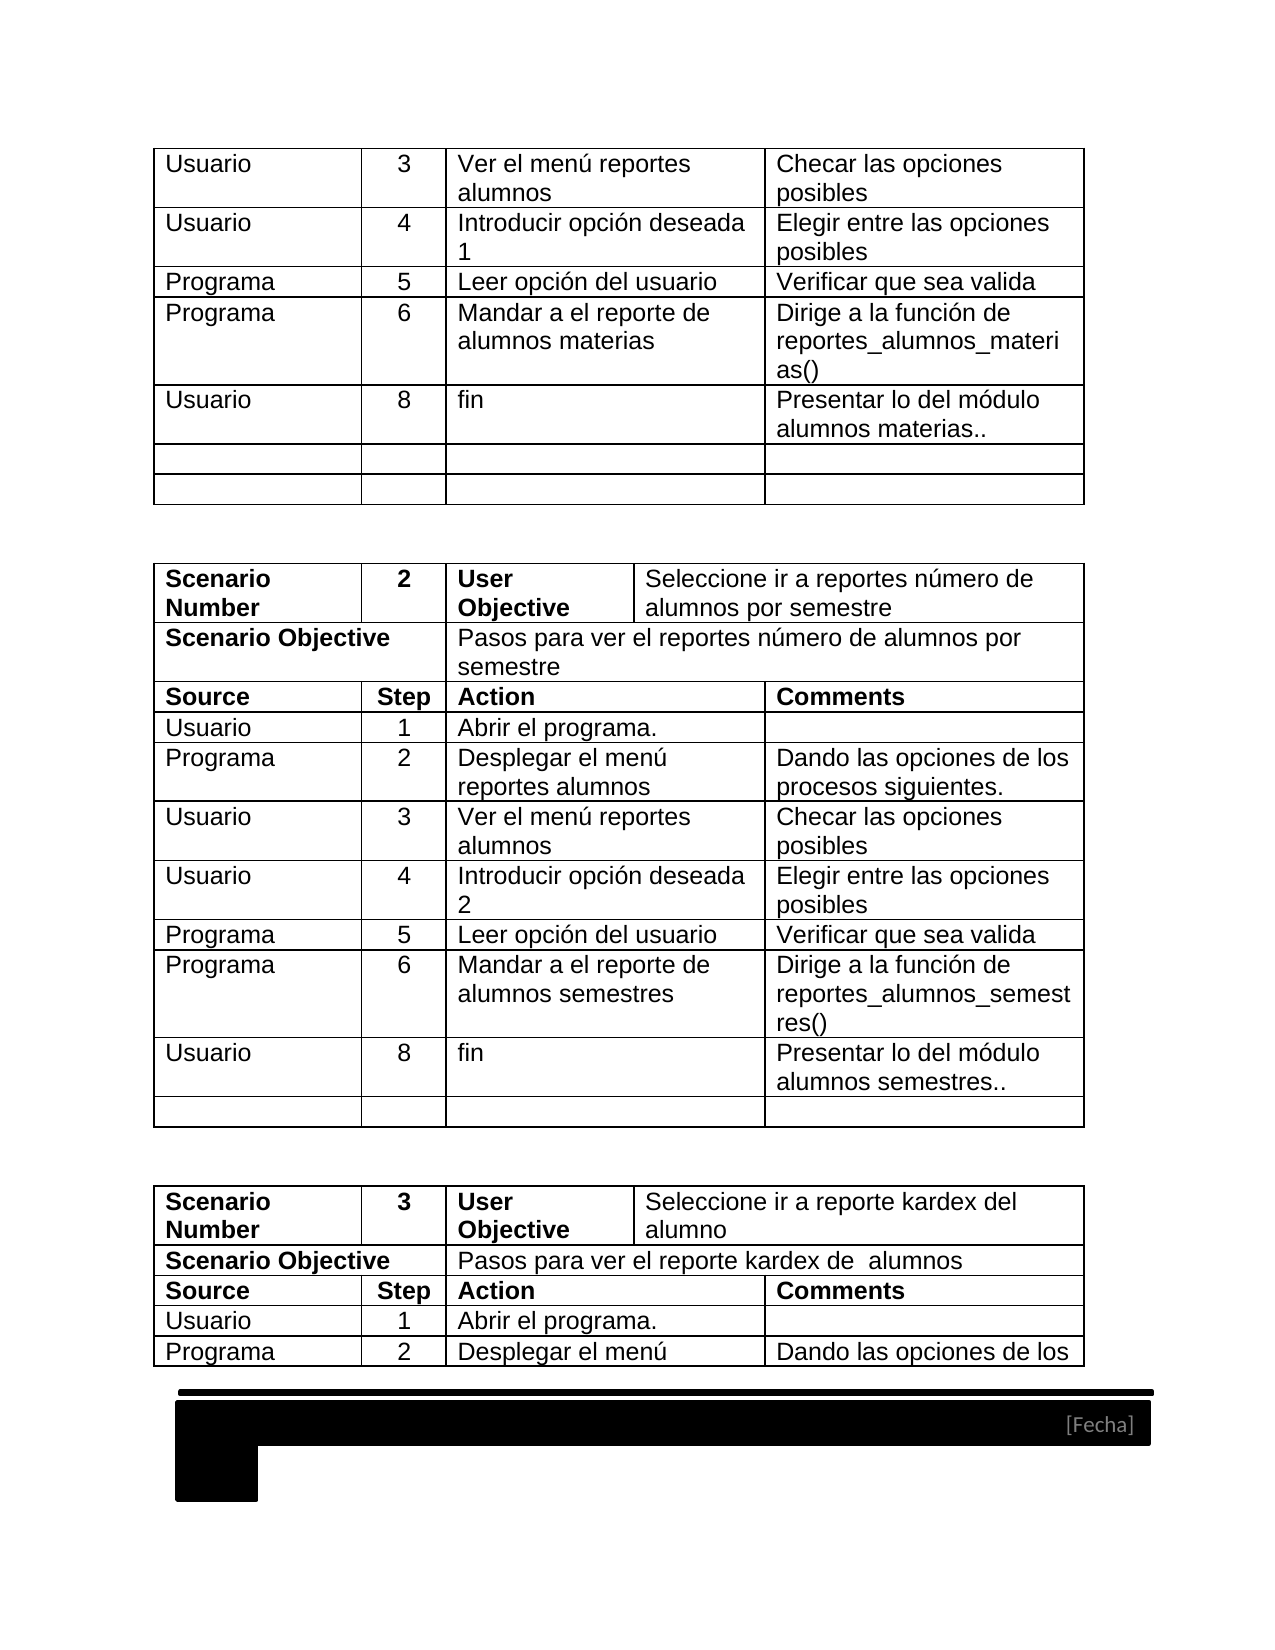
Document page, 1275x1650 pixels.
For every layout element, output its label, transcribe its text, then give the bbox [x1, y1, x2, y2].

table_cell Programa [155, 1337, 361, 1365]
table_cell Checar las opciones posibles [766, 149, 1083, 207]
table_cell Elegir entre las opciones posibles [766, 861, 1083, 918]
table_cell Elegir entre las opciones posibles [766, 208, 1083, 266]
table_cell Leer opción del usuario [447, 920, 764, 949]
table_cell 2 [362, 743, 445, 800]
table_cell Scenario Objective [155, 623, 445, 681]
table_header Scenario Number [155, 1187, 361, 1244]
table_header Seleccione ir a reportes número de alumnos por semestre [635, 564, 1083, 622]
table_cell Source [155, 1276, 361, 1305]
table_cell [362, 475, 445, 503]
table_cell [447, 1097, 764, 1126]
table_cell 6 [362, 951, 445, 1037]
table_cell Usuario [155, 208, 361, 266]
table_cell Dirige a la función de reportes_alumnos_semestres() [766, 951, 1083, 1037]
table_cell fin [447, 386, 764, 443]
table_cell [447, 475, 764, 503]
table_cell 5 [362, 267, 445, 296]
table_cell Checar las opciones posibles [766, 802, 1083, 859]
table_cell Programa [155, 743, 361, 800]
table_cell Dirige a la función de reportes_alumnos_materias() [766, 298, 1083, 384]
table_cell Comments [766, 1276, 1083, 1305]
table_cell 4 [362, 208, 445, 266]
table_cell Presentar lo del módulo alumnos semestres.. [766, 1038, 1083, 1096]
table_cell 1 [362, 713, 445, 741]
table_cell 3 [362, 802, 445, 859]
table_cell Introducir opción deseada 1 [447, 208, 764, 266]
table_cell Usuario [155, 861, 361, 918]
table_cell 3 [362, 149, 445, 207]
table_cell [155, 1097, 361, 1126]
table_cell Leer opción del usuario [447, 267, 764, 296]
table_cell Ver el menú reportes alumnos [447, 149, 764, 207]
table_cell Mandar a el reporte de alumnos materias [447, 298, 764, 384]
table_cell Comments [766, 682, 1083, 711]
table_cell 2 [362, 1337, 445, 1365]
table_cell Programa [155, 298, 361, 384]
table_cell Verificar que sea valida [766, 920, 1083, 949]
table_cell 6 [362, 298, 445, 384]
table_cell [766, 1097, 1083, 1126]
table_cell Usuario [155, 386, 361, 443]
table_cell Action [447, 682, 764, 711]
table_cell Usuario [155, 1306, 361, 1335]
table_cell Step [362, 682, 445, 711]
table_header User Objective [447, 1187, 633, 1244]
table_cell Pasos para ver el reportes número de alumnos por semestre [447, 623, 1083, 681]
table_cell 1 [362, 1306, 445, 1335]
table_cell 4 [362, 861, 445, 918]
table_cell [155, 475, 361, 503]
table_cell [362, 1097, 445, 1126]
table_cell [766, 1337, 1083, 1365]
table_cell [362, 445, 445, 473]
table_cell Abrir el programa. [447, 713, 764, 741]
table_cell [155, 445, 361, 473]
table_cell Scenario Objective [155, 1246, 445, 1274]
table_cell Dando las opciones de los procesos siguientes. [766, 743, 1083, 800]
table_header 2 [362, 564, 445, 622]
table_cell [766, 445, 1083, 473]
table_cell [766, 475, 1083, 503]
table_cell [447, 1337, 764, 1365]
table_cell [766, 1306, 1083, 1335]
table_cell Step [362, 1276, 445, 1305]
table_header Scenario Number [155, 564, 361, 622]
table_header 3 [362, 1187, 445, 1244]
table_cell Pasos para ver el reporte kardex de alumnos [447, 1246, 1083, 1274]
table_cell Introducir opción deseada 2 [447, 861, 764, 918]
table_cell Usuario [155, 713, 361, 741]
table_cell Ver el menú reportes alumnos [447, 802, 764, 859]
table_cell Mandar a el reporte de alumnos semestres [447, 951, 764, 1037]
table_cell fin [447, 1038, 764, 1096]
table_header User Objective [447, 564, 633, 622]
table_cell Usuario [155, 802, 361, 859]
table_cell Action [447, 1276, 764, 1305]
table_cell Programa [155, 267, 361, 296]
table_cell Presentar lo del módulo alumnos materias.. [766, 386, 1083, 443]
table_cell Usuario [155, 1038, 361, 1096]
table_cell 8 [362, 1038, 445, 1096]
table_cell 8 [362, 386, 445, 443]
table_cell Source [155, 682, 361, 711]
table_cell 5 [362, 920, 445, 949]
table_header Seleccione ir a reporte kardex del alumno [635, 1187, 1083, 1244]
table_cell Usuario [155, 149, 361, 207]
table_cell [766, 713, 1083, 741]
table_cell Verificar que sea valida [766, 267, 1083, 296]
table_cell Programa [155, 920, 361, 949]
table_cell [447, 445, 764, 473]
table_cell Abrir el programa. [447, 1306, 764, 1335]
table_cell Desplegar el menú reportes alumnos [447, 743, 764, 800]
table_cell Programa [155, 951, 361, 1037]
